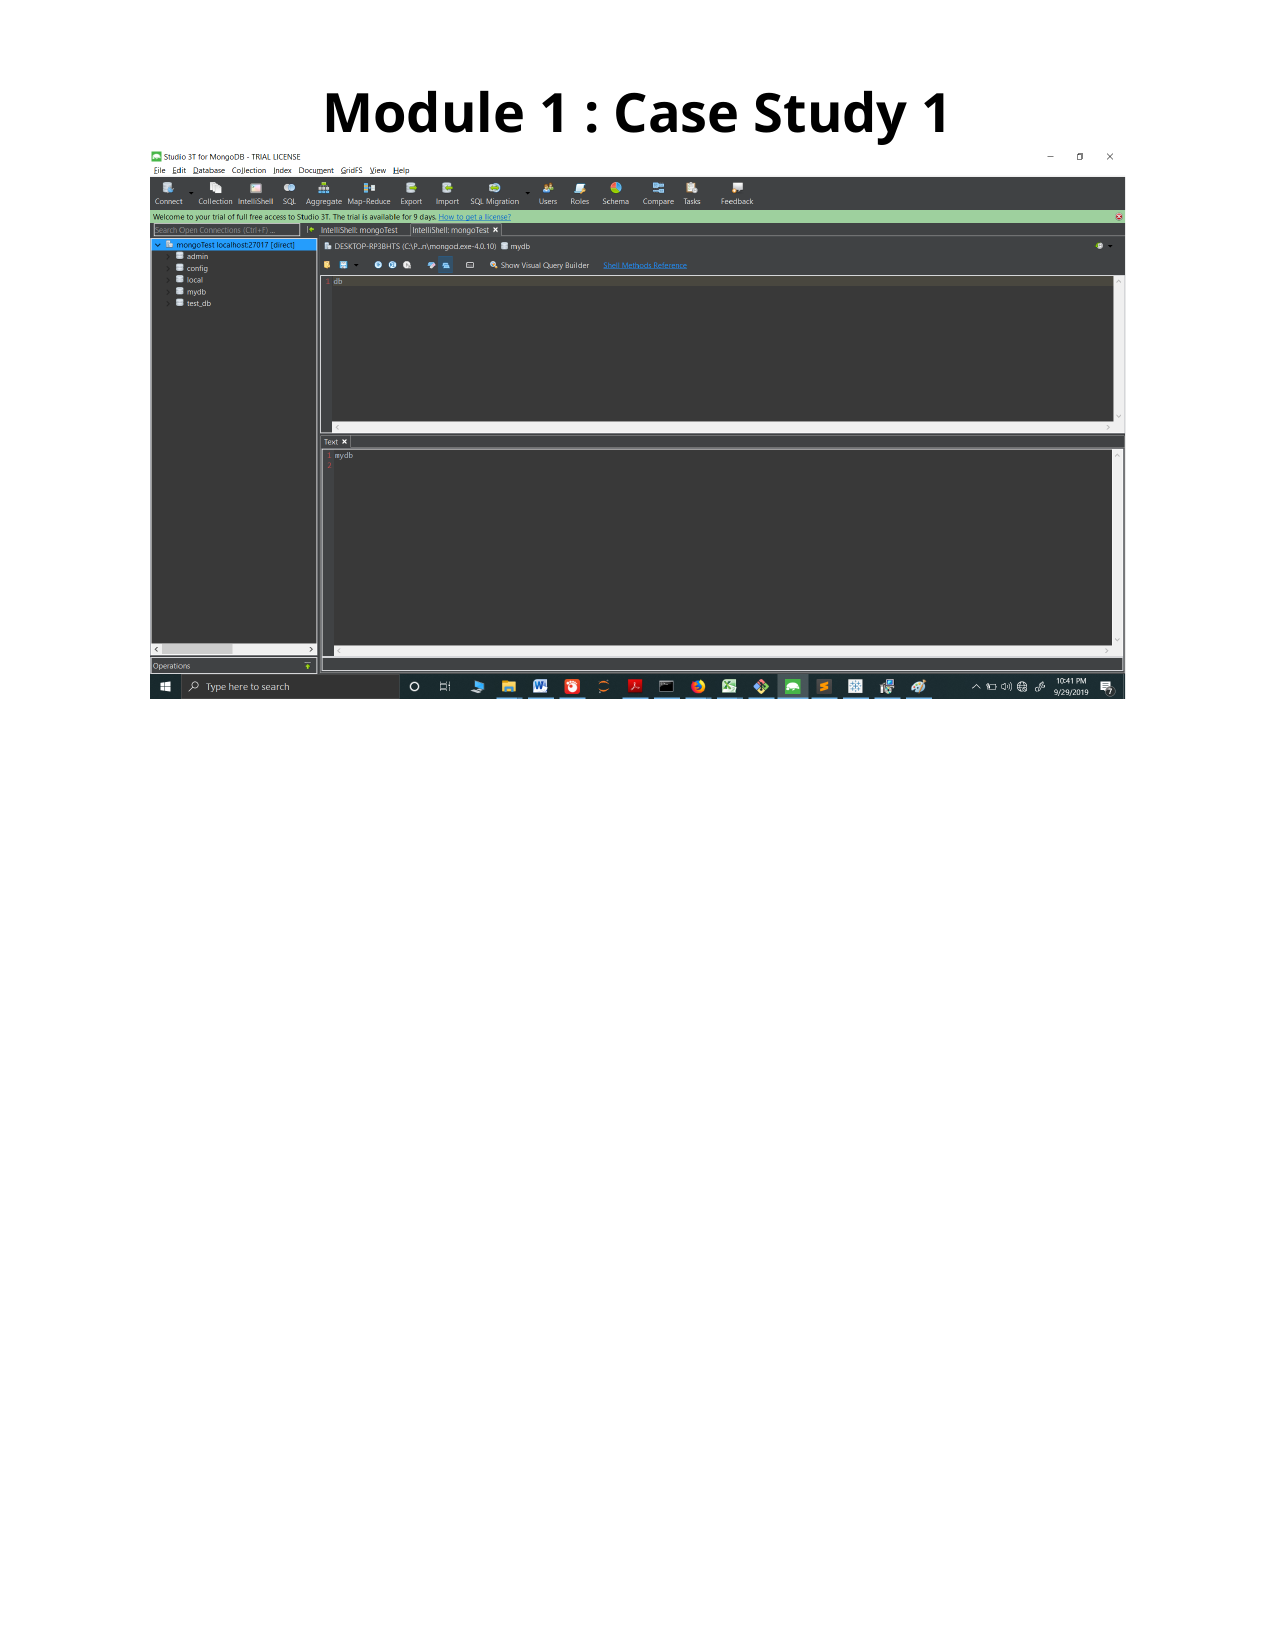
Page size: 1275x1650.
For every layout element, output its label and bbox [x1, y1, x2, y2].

picture [150, 150, 1125, 699]
